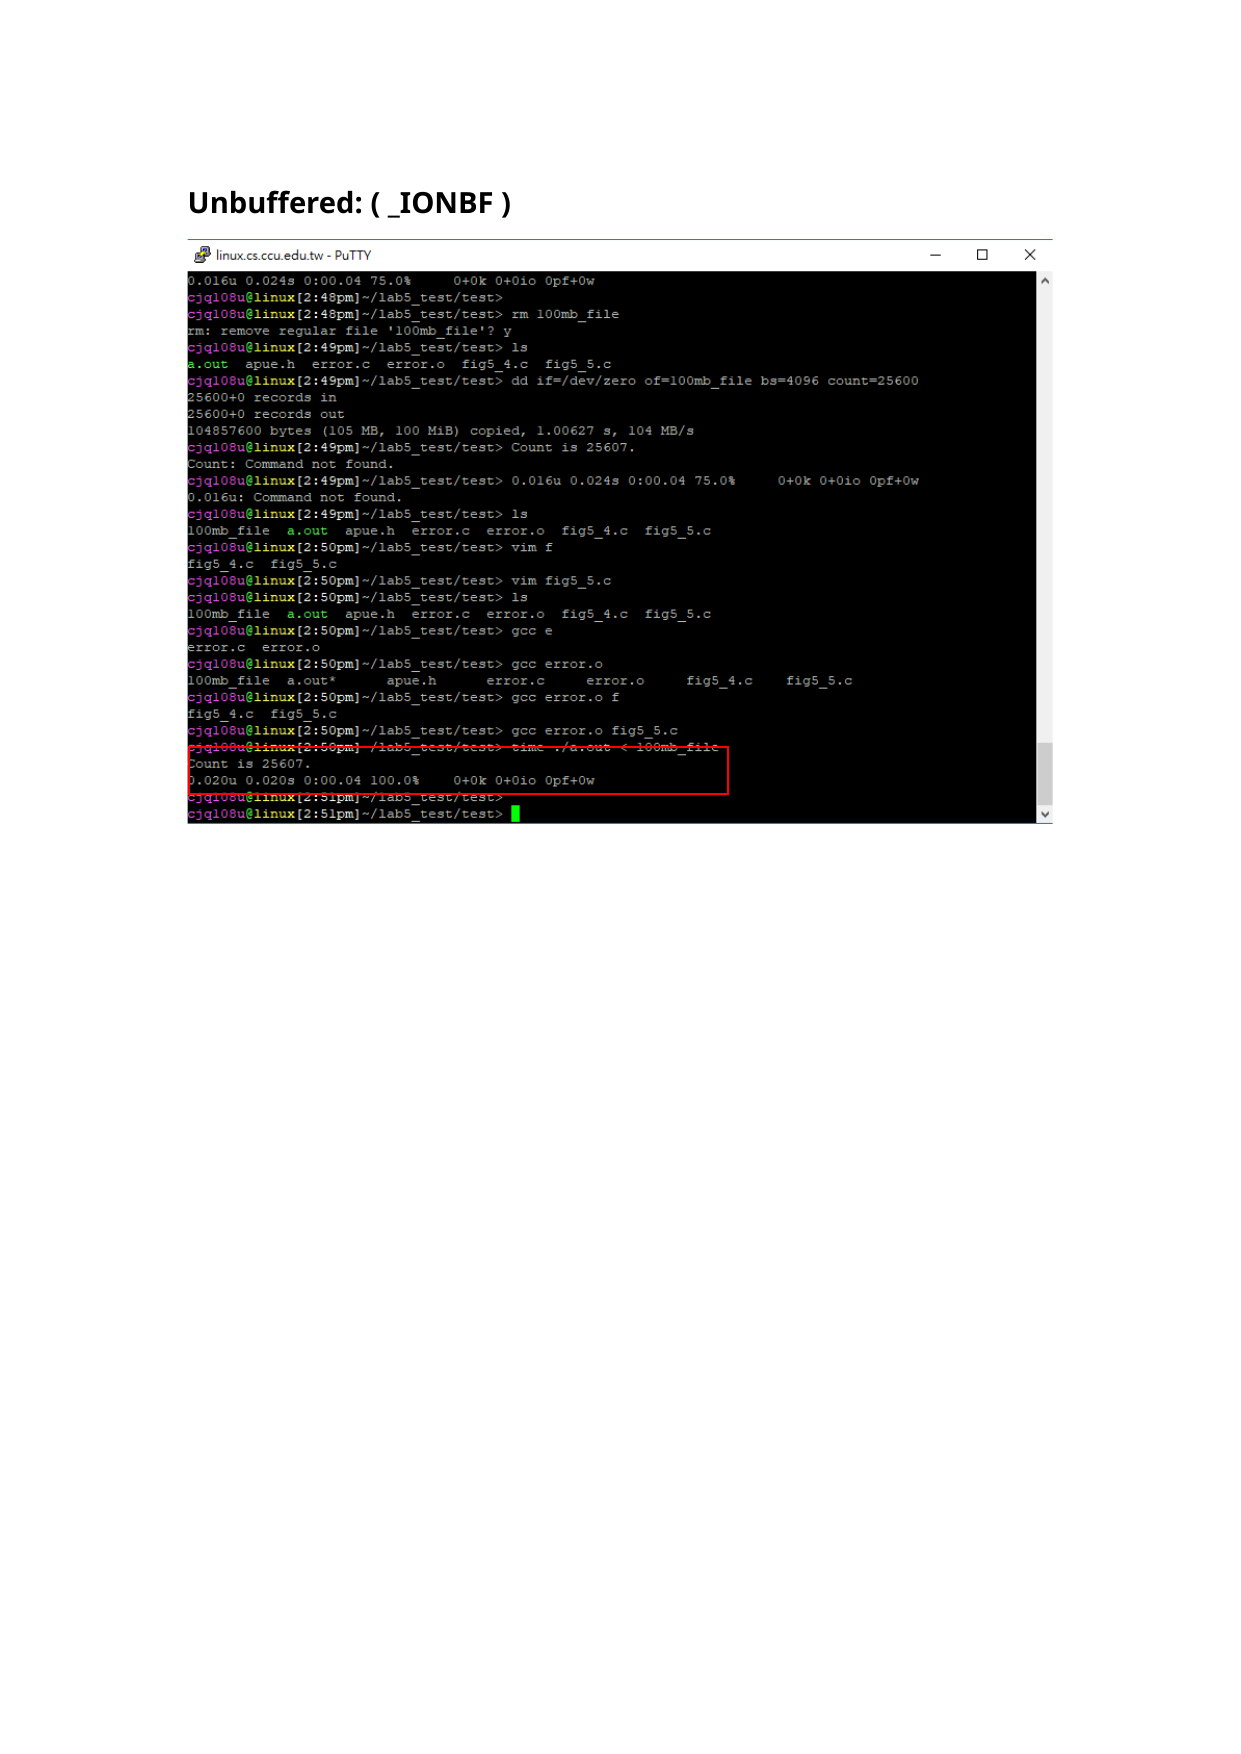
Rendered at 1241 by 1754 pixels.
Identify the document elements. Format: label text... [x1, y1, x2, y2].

picture [187, 239, 1053, 824]
text Unbuffered: ( _IONBF ) [187, 164, 1053, 239]
